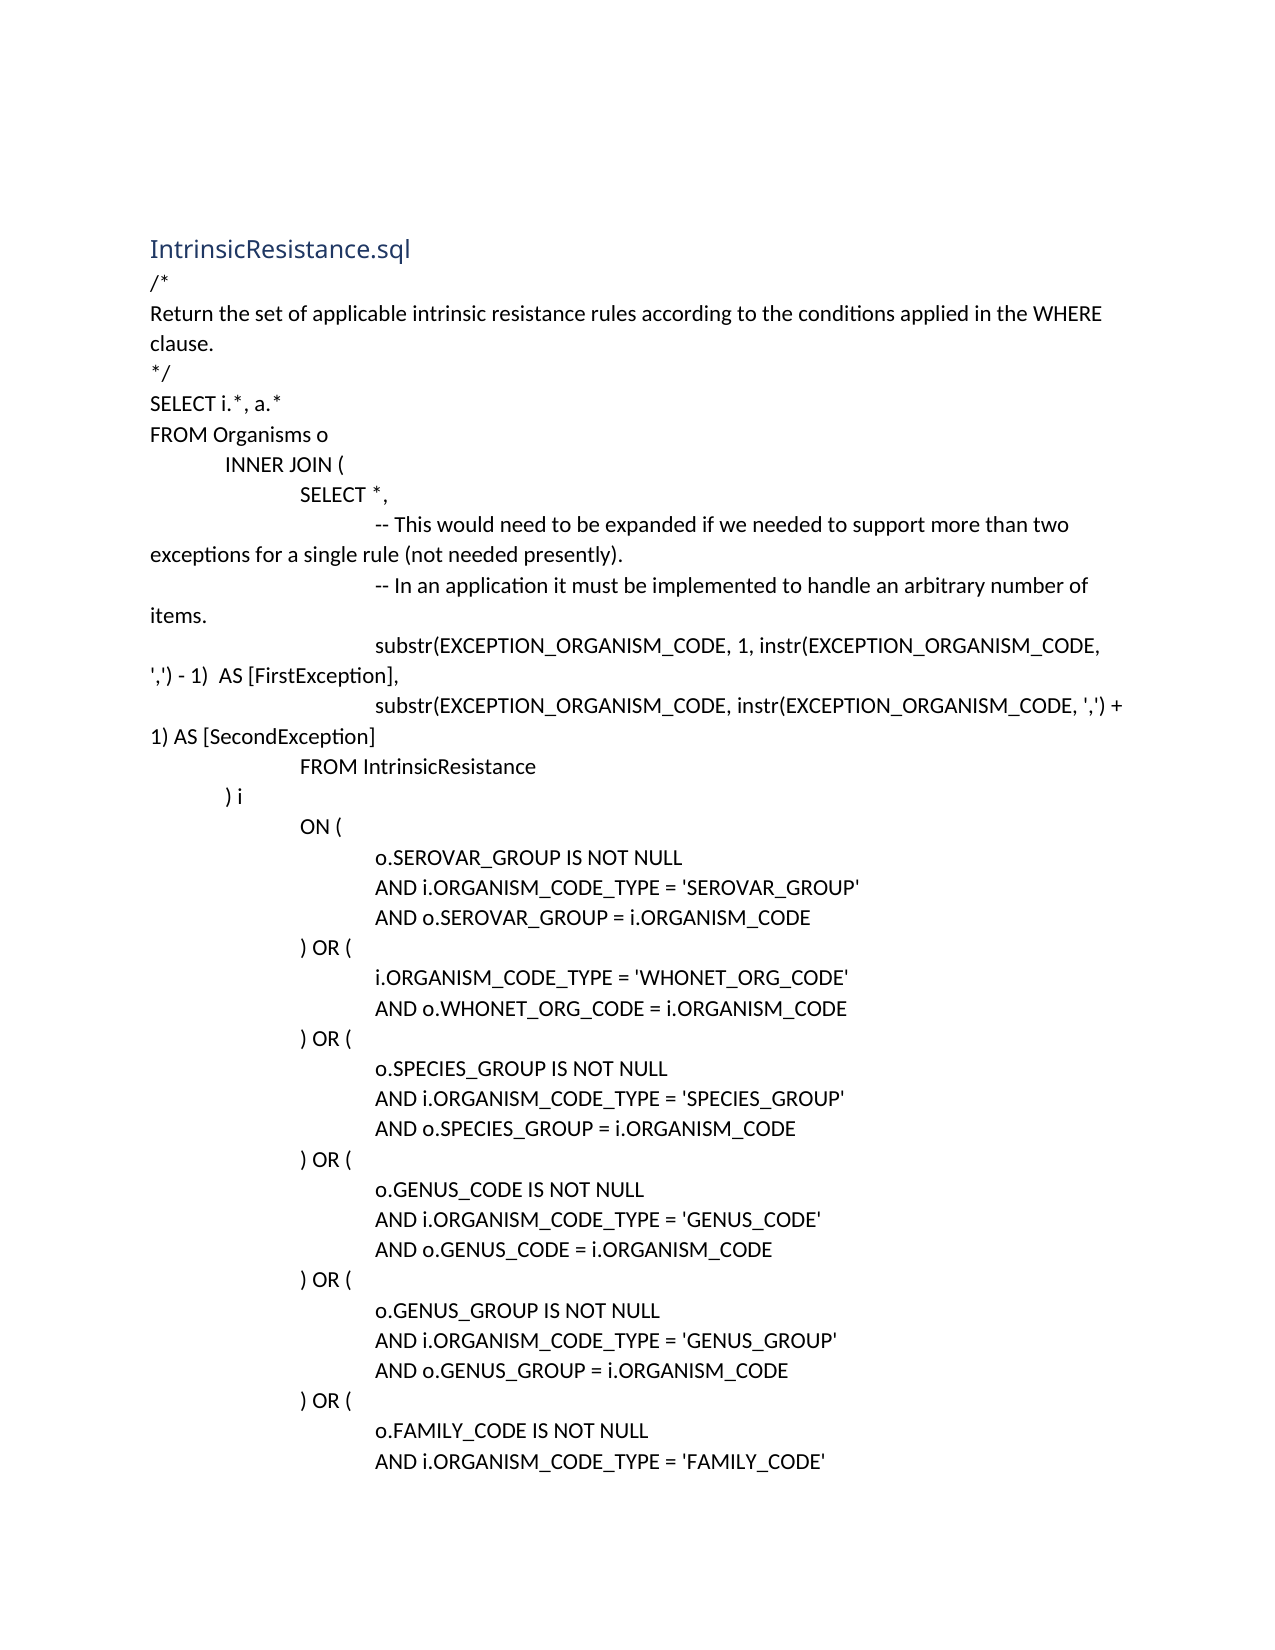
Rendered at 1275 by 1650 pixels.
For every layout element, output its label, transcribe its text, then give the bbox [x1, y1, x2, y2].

text AND o.GENUS_CODE = i.ORGANISM_CODE [150, 1235, 1125, 1263]
text AND i.ORGANISM_CODE_TYPE = 'SPECIES_GROUP' [150, 1084, 1125, 1112]
text substr(EXCEPTION_ORGANISM_CODE, 1, instr(EXCEPTION_ORGANISM_CODE, ',') - 1) AS [FirstException], [150, 631, 1125, 689]
text AND o.SPECIES_GROUP = i.ORGANISM_CODE [150, 1114, 1125, 1142]
text ) i [150, 782, 1125, 810]
text Return the set of applicable intrinsic resistance rules according to the conditions applied in the WHERE clause. [150, 299, 1125, 357]
text o.SEROVAR_GROUP IS NOT NULL [150, 843, 1125, 871]
text AND o.SEROVAR_GROUP = i.ORGANISM_CODE [150, 903, 1125, 931]
text o.GENUS_GROUP IS NOT NULL [150, 1296, 1125, 1324]
text substr(EXCEPTION_ORGANISM_CODE, instr(EXCEPTION_ORGANISM_CODE, ',') + 1) AS [SecondException] [150, 692, 1125, 750]
text ) OR ( [150, 1386, 1125, 1414]
text i.ORGANISM_CODE_TYPE = 'WHONET_ORG_CODE' [150, 963, 1125, 991]
text AND o.WHONET_ORG_CODE = i.ORGANISM_CODE [150, 994, 1125, 1022]
text -- In an application it must be implemented to handle an arbitrary number of items. [150, 571, 1125, 629]
text */ [150, 359, 1125, 387]
text AND o.GENUS_GROUP = i.ORGANISM_CODE [150, 1356, 1125, 1384]
text FROM Organisms o [150, 420, 1125, 448]
text /* [150, 269, 1125, 297]
text AND i.ORGANISM_CODE_TYPE = 'SEROVAR_GROUP' [150, 873, 1125, 901]
text -- This would need to be expanded if we needed to support more than two exceptions for a single rule (not needed presently). [150, 510, 1125, 568]
text ) OR ( [150, 1266, 1125, 1293]
text FROM IntrinsicResistance [150, 752, 1125, 780]
text o.GENUS_CODE IS NOT NULL [150, 1175, 1125, 1203]
text ) OR ( [150, 1145, 1125, 1173]
text o.FAMILY_CODE IS NOT NULL [150, 1417, 1125, 1444]
subtitle IntrinsicResistance.sql [150, 232, 1125, 266]
text AND i.ORGANISM_CODE_TYPE = 'GENUS_GROUP' [150, 1326, 1125, 1354]
text SELECT *, [150, 480, 1125, 508]
text AND i.ORGANISM_CODE_TYPE = 'GENUS_CODE' [150, 1205, 1125, 1233]
text INNER JOIN ( [150, 450, 1125, 478]
text ) OR ( [150, 1024, 1125, 1052]
text ON ( [150, 812, 1125, 840]
text SELECT i.*, a.* [150, 389, 1125, 417]
text ) OR ( [150, 933, 1125, 961]
text o.SPECIES_GROUP IS NOT NULL [150, 1054, 1125, 1082]
text AND i.ORGANISM_CODE_TYPE = 'FAMILY_CODE' [150, 1447, 1125, 1475]
